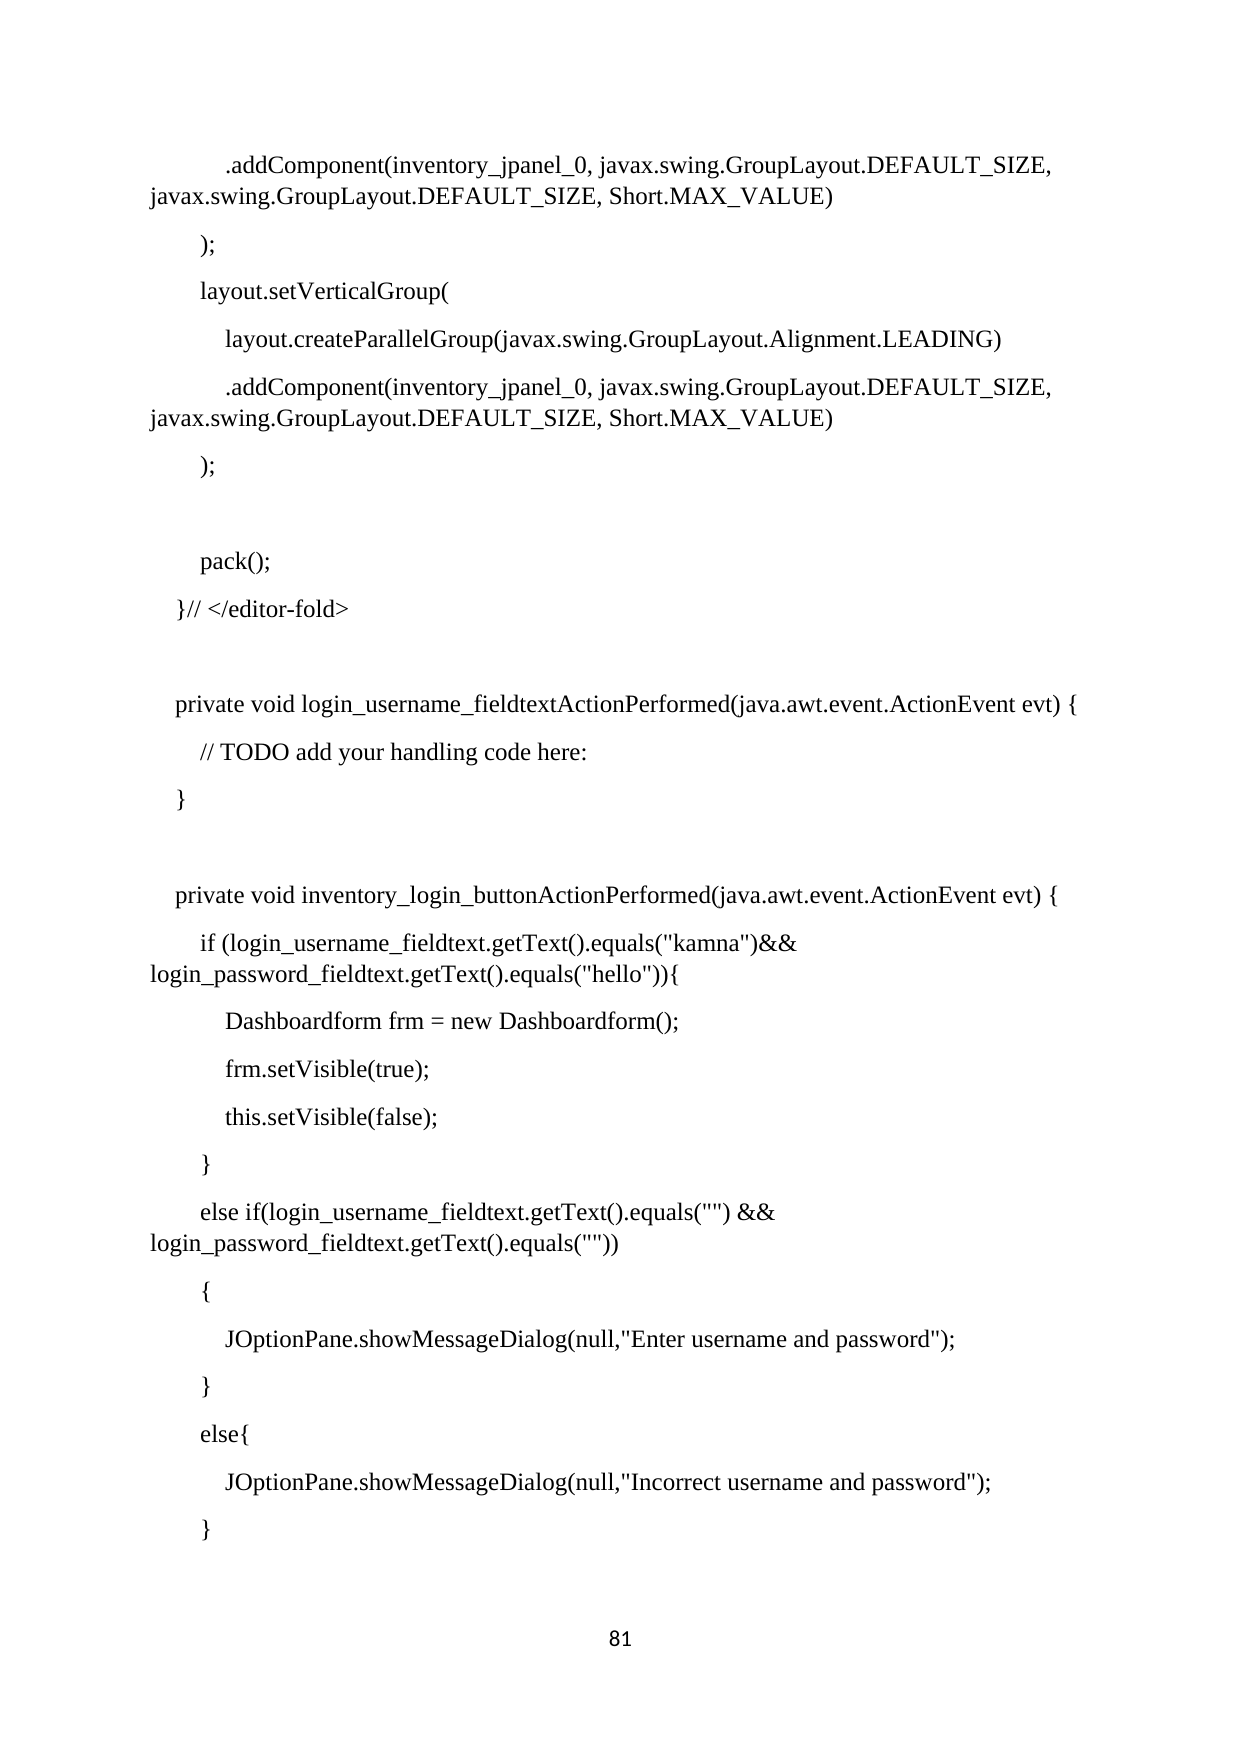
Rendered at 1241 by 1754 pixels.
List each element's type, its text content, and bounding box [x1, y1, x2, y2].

text } [150, 784, 1090, 813]
text layout.setVerticalGroup( [150, 276, 1090, 305]
text else{ [150, 1419, 1090, 1448]
text { [150, 1276, 1090, 1305]
text ); [150, 451, 1090, 479]
text else if(login_username_fieldtext.getText().equals("") && login_password_fieldtext.getText().equals("")) [150, 1197, 1090, 1257]
text .addComponent(inventory_jpanel_0, javax.swing.GroupLayout.DEFAULT_SIZE, javax.swing.GroupLayout.DEFAULT_SIZE, Short.MAX_VALUE) [150, 150, 1090, 210]
text pack(); [150, 546, 1090, 575]
text Dashboardform frm = new Dashboardform(); [150, 1006, 1090, 1035]
text ); [150, 229, 1090, 257]
text } [150, 1371, 1090, 1400]
text private void inventory_login_buttonActionPerformed(java.awt.event.ActionEvent evt) { [150, 880, 1090, 909]
text private void login_username_fieldtextActionPerformed(java.awt.event.ActionEvent evt) { [150, 689, 1090, 718]
text this.setVisible(false); [150, 1102, 1090, 1131]
text // TODO add your handling code here: [150, 737, 1090, 766]
text layout.createParallelGroup(javax.swing.GroupLayout.Alignment.LEADING) [150, 324, 1090, 353]
text } [150, 1149, 1090, 1178]
text JOptionPane.showMessageDialog(null,"Incorrect username and password"); [150, 1467, 1090, 1496]
text } [150, 1514, 1090, 1543]
text if (login_username_fieldtext.getText().equals("kamna")&& login_password_fieldtext.getText().equals("hello")){ [150, 928, 1090, 987]
text frm.setVisible(true); [150, 1054, 1090, 1083]
text .addComponent(inventory_jpanel_0, javax.swing.GroupLayout.DEFAULT_SIZE, javax.swing.GroupLayout.DEFAULT_SIZE, Short.MAX_VALUE) [150, 372, 1090, 432]
text }// </editor-fold> [150, 594, 1090, 622]
text JOptionPane.showMessageDialog(null,"Enter username and password"); [150, 1324, 1090, 1352]
